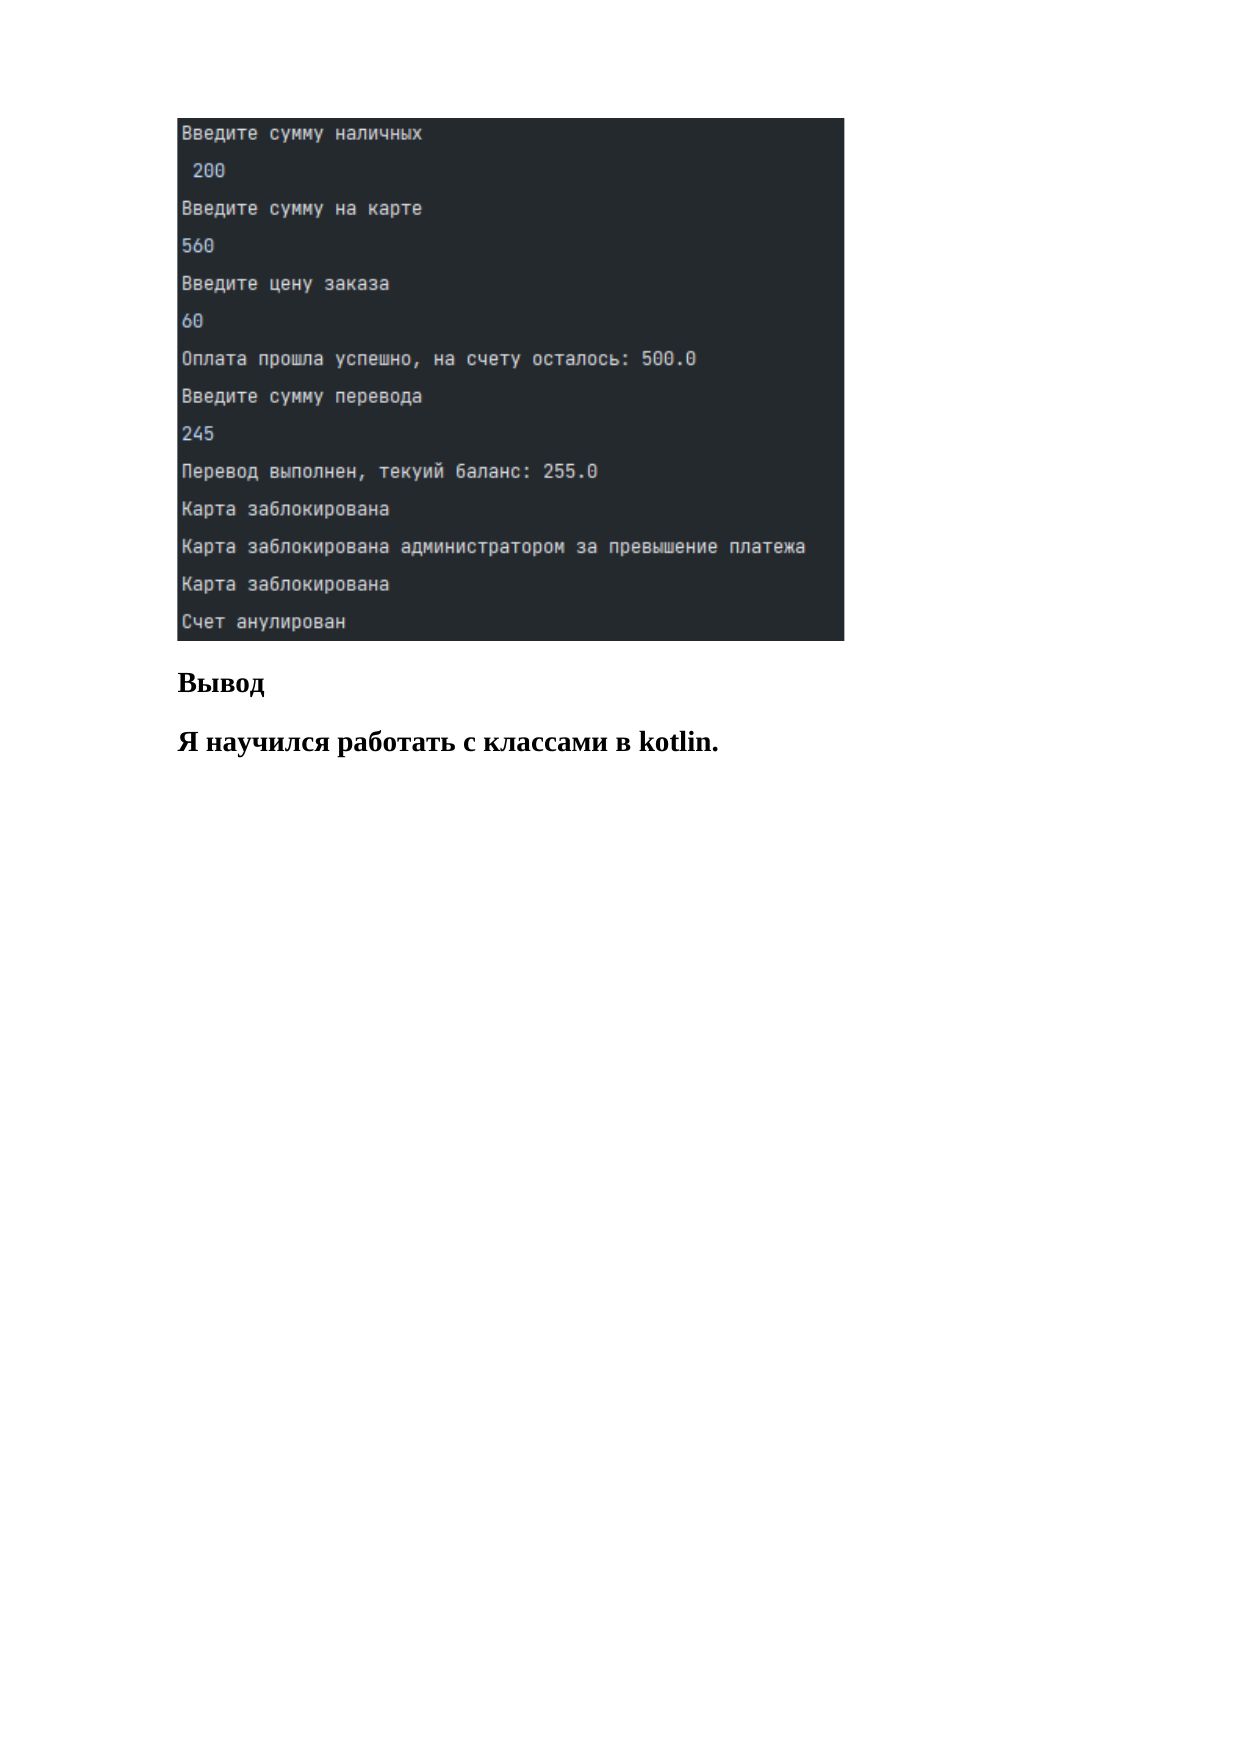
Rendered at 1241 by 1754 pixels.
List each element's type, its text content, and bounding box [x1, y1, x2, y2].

picture [177, 118, 845, 641]
text Вывод [177, 665, 1152, 699]
text Я научился работать с классами в kotlin. [177, 724, 1152, 758]
